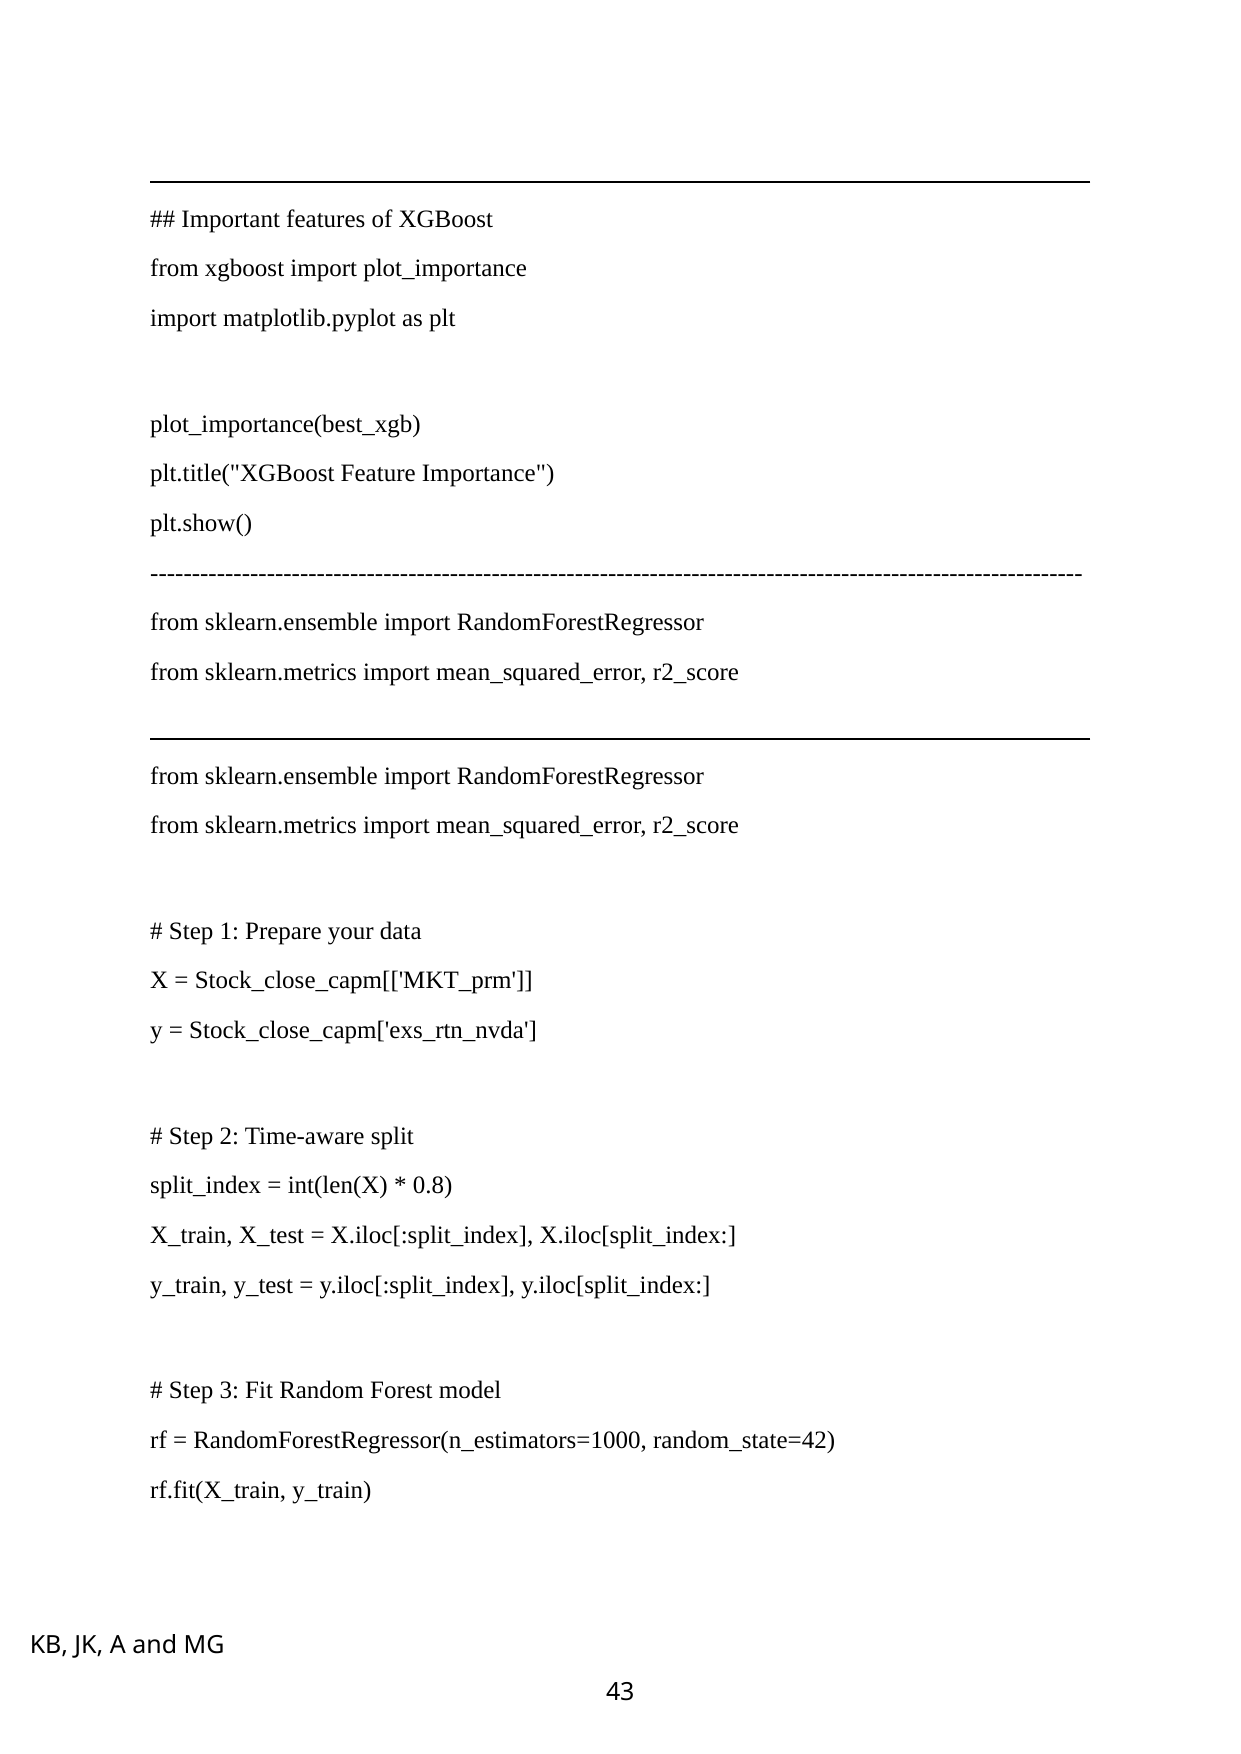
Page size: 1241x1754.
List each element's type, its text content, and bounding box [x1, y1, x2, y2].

text X = Stock_close_capm[['MKT_prm']] [150, 966, 1090, 994]
text rf = RandomForestRegressor(n_estimators=1000, random_state=42) [150, 1425, 1090, 1454]
text y = Stock_close_capm['exs_rtn_nvda'] [150, 1015, 1090, 1044]
text plt.title("XGBoost Feature Importance") [150, 458, 1090, 487]
text # Step 3: Fit Random Forest model [150, 1375, 1090, 1404]
text split_index = int(len(X) * 0.8) [150, 1171, 1090, 1199]
text plot_importance(best_xgb) [150, 409, 1090, 437]
text X_train, X_test = X.iloc[:split_index], X.iloc[split_index:] [150, 1220, 1090, 1249]
text from sklearn.metrics import mean_squared_error, r2_score [150, 810, 1090, 839]
text from sklearn.ensemble import RandomForestRegressor [150, 761, 1090, 789]
text from xgboost import plot_importance [150, 253, 1090, 282]
text # Step 2: Time-aware split [150, 1121, 1090, 1149]
text y_train, y_test = y.iloc[:split_index], y.iloc[split_index:] [150, 1270, 1090, 1299]
text import matplotlib.pyplot as plt [150, 303, 1090, 332]
text ---------------------------------------------------------------------------------------------------------------- [150, 558, 1090, 587]
text ## Important features of XGBoost [150, 204, 1090, 233]
text plt.show() [150, 508, 1090, 537]
text from sklearn.metrics import mean_squared_error, r2_score [150, 657, 1090, 686]
text # Step 1: Prepare your data [150, 916, 1090, 945]
text from sklearn.ensemble import RandomForestRegressor [150, 607, 1090, 636]
text rf.fit(X_train, y_train) [150, 1475, 1090, 1503]
